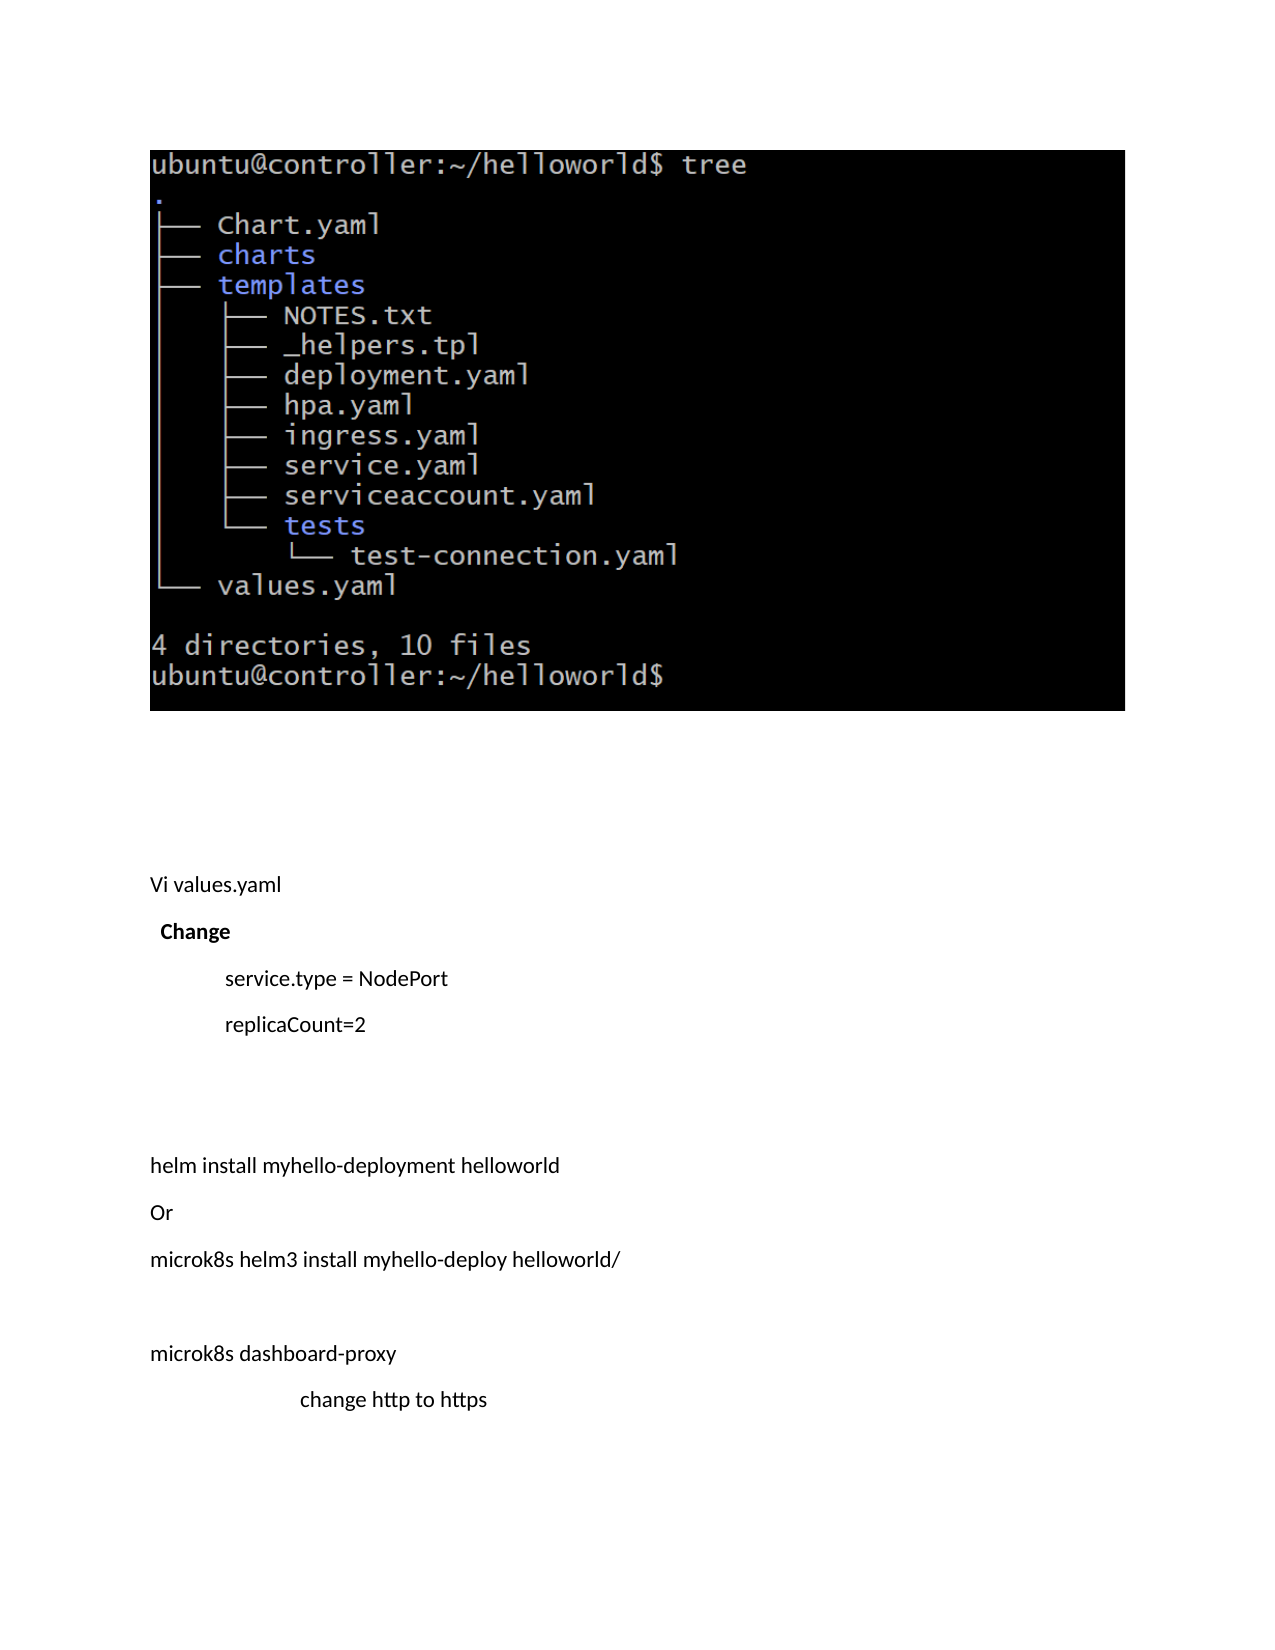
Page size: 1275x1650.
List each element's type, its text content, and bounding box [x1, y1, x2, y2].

text change http to https [300, 1386, 1125, 1413]
text Or [150, 1198, 1125, 1226]
picture [150, 150, 1125, 711]
text microk8s helm3 install myhello-deploy helloworld/ [150, 1245, 1125, 1273]
text service.type = NodePort [150, 964, 1125, 992]
text helm install myhello-deployment helloworld [150, 1151, 1125, 1179]
text Vi values.yaml [150, 870, 1125, 898]
text Change [150, 917, 1125, 945]
text replicaCount=2 [150, 1011, 1125, 1038]
text microk8s dashboard-proxy [150, 1339, 1125, 1367]
